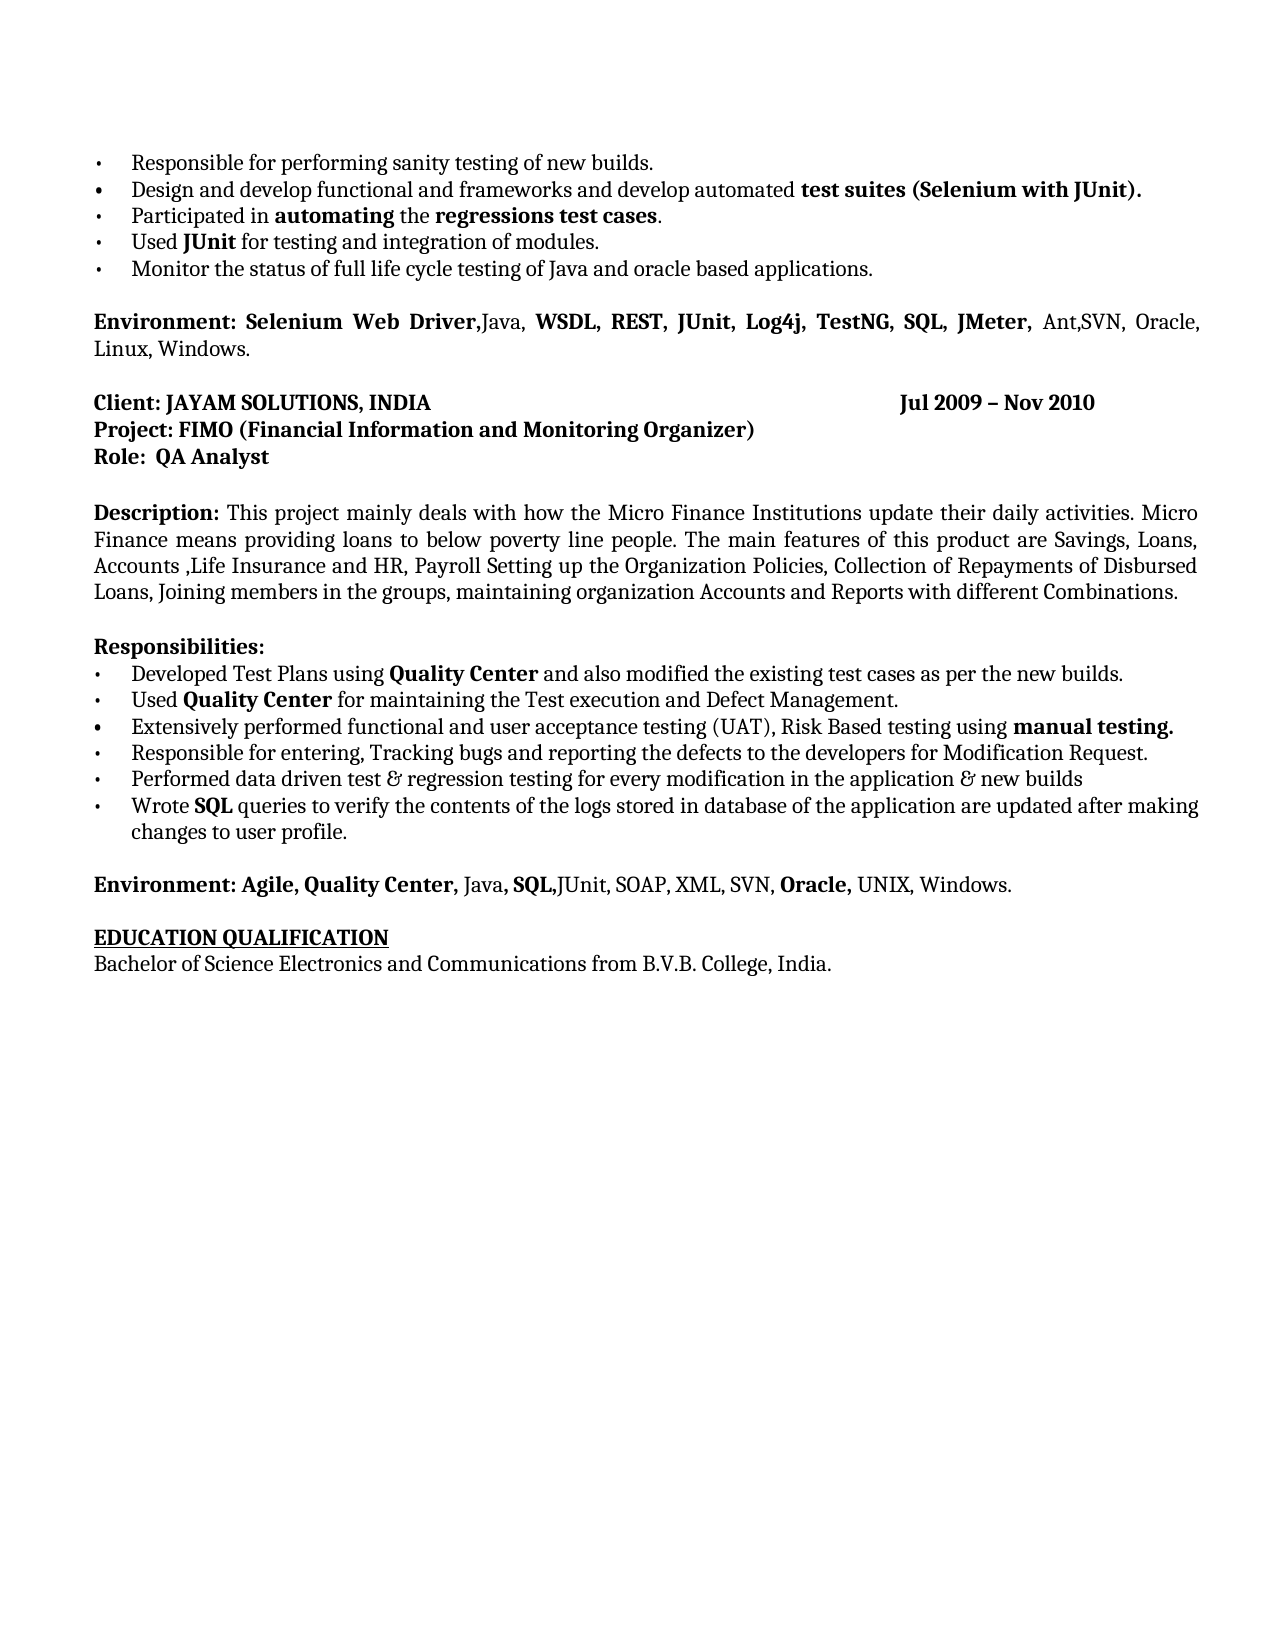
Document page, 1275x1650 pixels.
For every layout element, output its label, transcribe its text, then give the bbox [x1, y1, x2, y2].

list Participated in automating the regressions test cases. [94, 203, 1200, 229]
list Used JUnit for testing and integration of modules. [94, 229, 1200, 255]
list Responsible for performing sanity testing of new builds. [94, 150, 1200, 176]
text Bachelor of Science Electronics and Communications from B.V.B. College, India. [94, 951, 1200, 977]
text Description: This project mainly deals with how the Micro Finance Institutions update their daily activities. Micro Finance means providing loans to below poverty line people. The main features of this product are Savings, Loans, Accounts ,Life Insurance and HR, Payroll Setting up the Organization Policies, Collection of Repayments of Disbursed Loans, Joining members in the groups, maintaining organization Accounts and Reports with different Combinations. [94, 500, 1200, 606]
text Environment: Agile, Quality Center, Java, SQL,JUnit, SOAP, XML, SVN, Oracle, UNIX, Windows. [94, 872, 1200, 898]
list Extensively performed functional and user acceptance testing (UAT), Risk Based testing using manual testing. [92, 713, 1200, 740]
text Client: JAYAM SOLUTIONS, INDIA Jul 2009 – Nov 2010 [94, 390, 1200, 416]
text Role: QA Analyst [94, 444, 1200, 470]
text Project: FIMO (Financial Information and Monitoring Organizer) [94, 417, 1200, 443]
list Monitor the status of full life cycle testing of Java and oracle based applications. [94, 255, 1200, 282]
list Wrote SQL queries to verify the contents of the logs stored in database of the application are updated after making changes to user profile. [92, 792, 1200, 845]
text EDUCATION QUALIFICATION [94, 924, 1200, 951]
text Environment: Selenium Web Driver,Java, WSDL, REST, JUnit, Log4j, TestNG, SQL, JMeter, Ant,SVN, Oracle, Linux, Windows. [94, 309, 1200, 362]
text Responsibilities: [94, 633, 1200, 660]
list Used Quality Center for maintaining the Test execution and Defect Management. [92, 687, 1200, 713]
list Developed Test Plans using Quality Center and also modified the existing test cases as per the new builds. [92, 661, 1200, 687]
list Performed data driven test & regression testing for every modification in the application & new builds [92, 766, 1200, 792]
list Responsible for entering, Tracking bugs and reporting the defects to the developers for Modification Request. [92, 740, 1200, 766]
list Design and develop functional and frameworks and develop automated test suites (Selenium with JUnit). [94, 176, 1200, 203]
